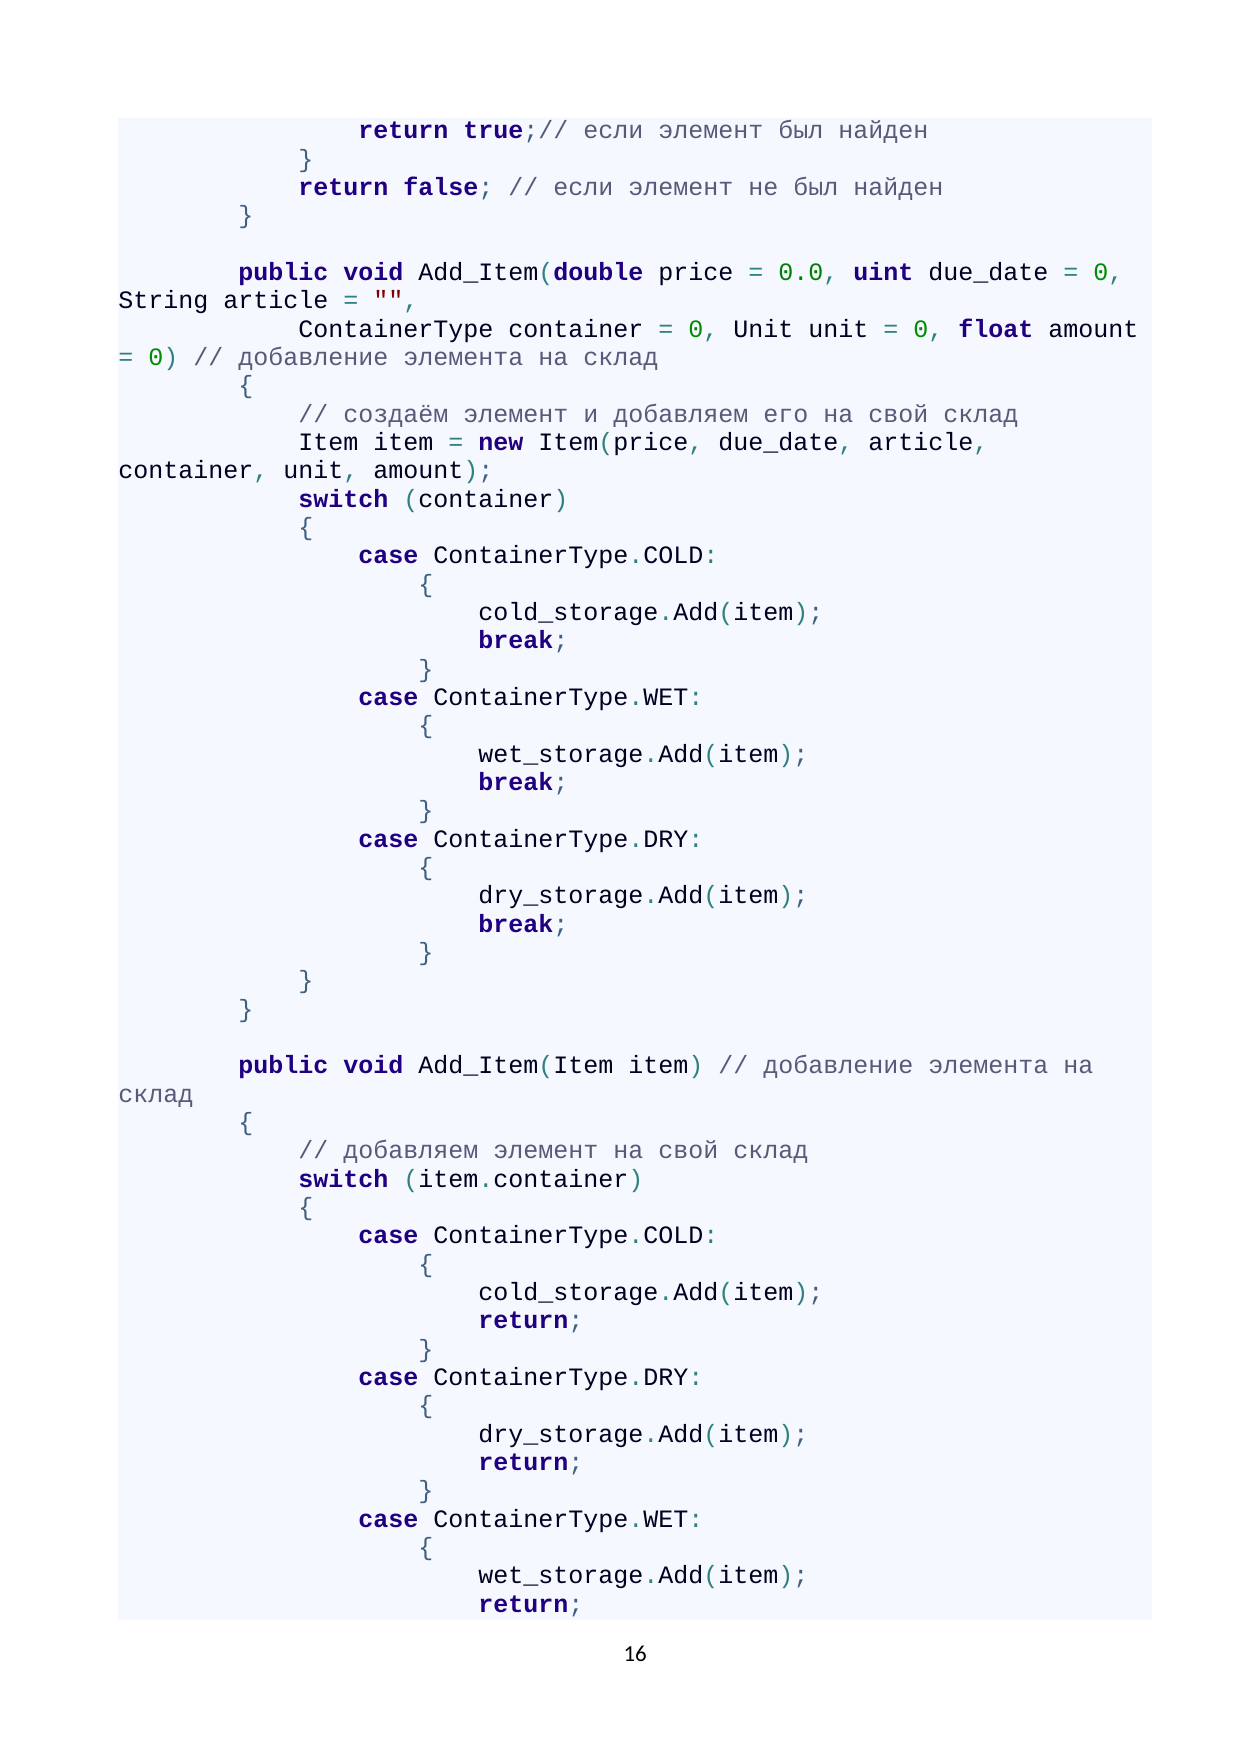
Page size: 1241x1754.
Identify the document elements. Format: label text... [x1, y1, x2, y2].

text return; [118, 1308, 1152, 1336]
text { [118, 571, 1152, 600]
text } [118, 1336, 1152, 1365]
text } [118, 996, 1152, 1025]
text } [118, 940, 1152, 968]
text ContainerType container = 0, Unit unit = 0, float amount = 0) // добавление элемента на склад [118, 316, 1152, 373]
text // добавляем элемент на свой склад [118, 1138, 1152, 1166]
text case ContainerType.COLD: [118, 543, 1152, 571]
text case ContainerType.COLD: [118, 1223, 1152, 1251]
text dry_storage.Add(item); [118, 883, 1152, 911]
text { [118, 1195, 1152, 1223]
text switch (item.container) [118, 1166, 1152, 1195]
text } [118, 203, 1152, 231]
text break; [118, 770, 1152, 798]
text { [118, 373, 1152, 401]
text break; [118, 911, 1152, 940]
text wet_storage.Add(item); [118, 1563, 1152, 1591]
text dry_storage.Add(item); [118, 1421, 1152, 1450]
text public void Add_Item(Item item) // добавление элемента на склад [118, 1053, 1152, 1110]
text { [118, 855, 1152, 883]
text } [118, 146, 1152, 175]
text { [118, 1393, 1152, 1421]
text { [118, 515, 1152, 543]
text case ContainerType.WET: [118, 1506, 1152, 1535]
text break; [118, 628, 1152, 656]
text return false; // если элемент не был найден [118, 175, 1152, 203]
text } [118, 968, 1152, 996]
text } [118, 656, 1152, 685]
text // создаём элемент и добавляем его на свой склад [118, 401, 1152, 430]
text switch (container) [118, 486, 1152, 515]
text { [118, 1251, 1152, 1280]
text return; [118, 1450, 1152, 1478]
text case ContainerType.WET: [118, 685, 1152, 713]
text Item item = new Item(price, due_date, article, container, unit, amount); [118, 430, 1152, 486]
text case ContainerType.DRY: [118, 1365, 1152, 1393]
text public void Add_Item(double price = 0.0, uint due_date = 0, String article = "", [118, 260, 1152, 316]
text } [118, 798, 1152, 826]
text { [118, 713, 1152, 741]
text return true;// если элемент был найден [118, 118, 1152, 146]
text wet_storage.Add(item); [118, 741, 1152, 770]
text { [118, 1535, 1152, 1563]
text case ContainerType.DRY: [118, 826, 1152, 855]
text { [118, 1110, 1152, 1138]
text return; [118, 1591, 1152, 1620]
text cold_storage.Add(item); [118, 600, 1152, 628]
text } [118, 1478, 1152, 1506]
text cold_storage.Add(item); [118, 1280, 1152, 1308]
